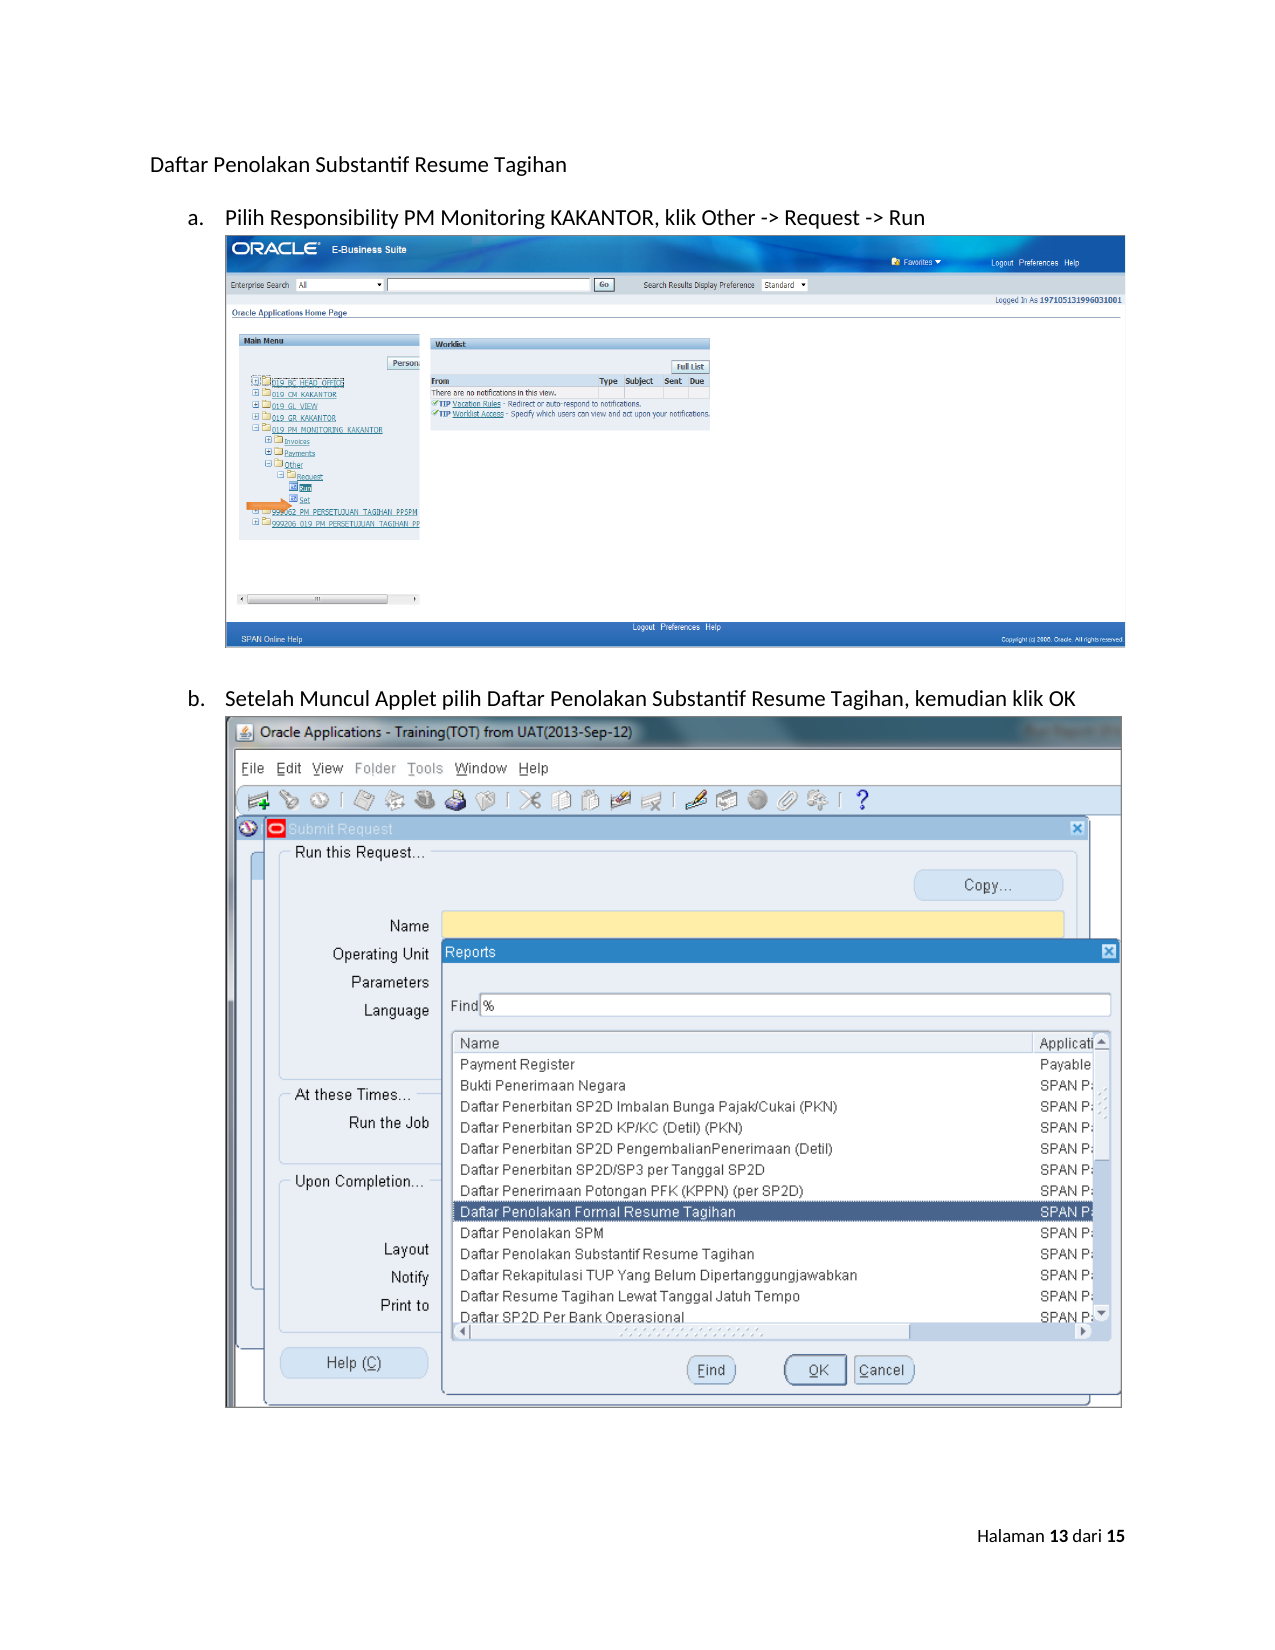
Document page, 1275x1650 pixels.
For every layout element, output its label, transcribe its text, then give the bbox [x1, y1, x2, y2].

picture [225, 716, 1122, 1408]
text Daftar Penolakan Substantif Resume Tagihan [150, 150, 1125, 178]
list Setelah Muncul Applet pilih Daftar Penolakan Substantif Resume Tagihan, kemudian klik OK [187, 684, 1125, 712]
picture [225, 235, 1125, 648]
list Pilih Responsibility PM Monitoring KAKANTOR, klik Other -> Request -> Run [187, 203, 1125, 231]
